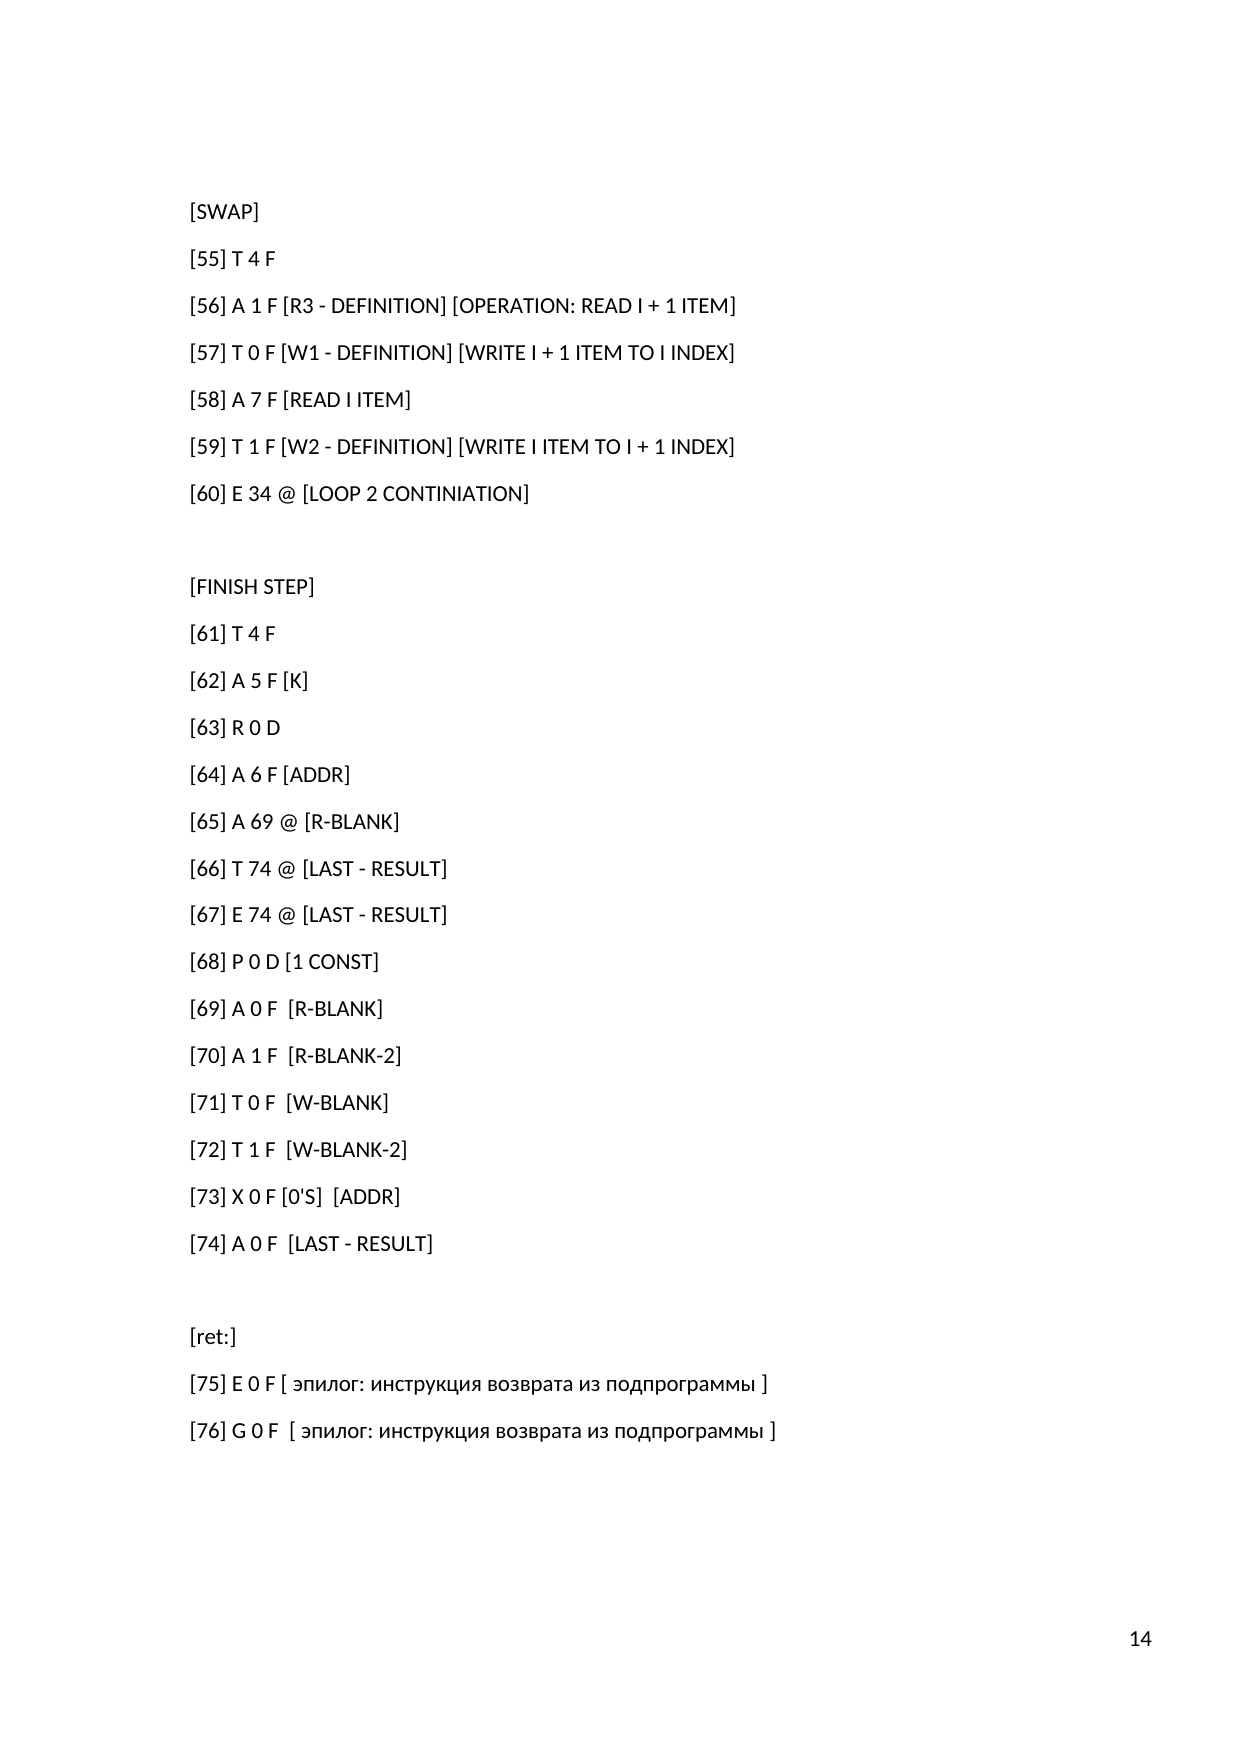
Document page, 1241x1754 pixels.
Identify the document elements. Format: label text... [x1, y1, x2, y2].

text Как изменилась программа? [192, 118, 1152, 1582]
